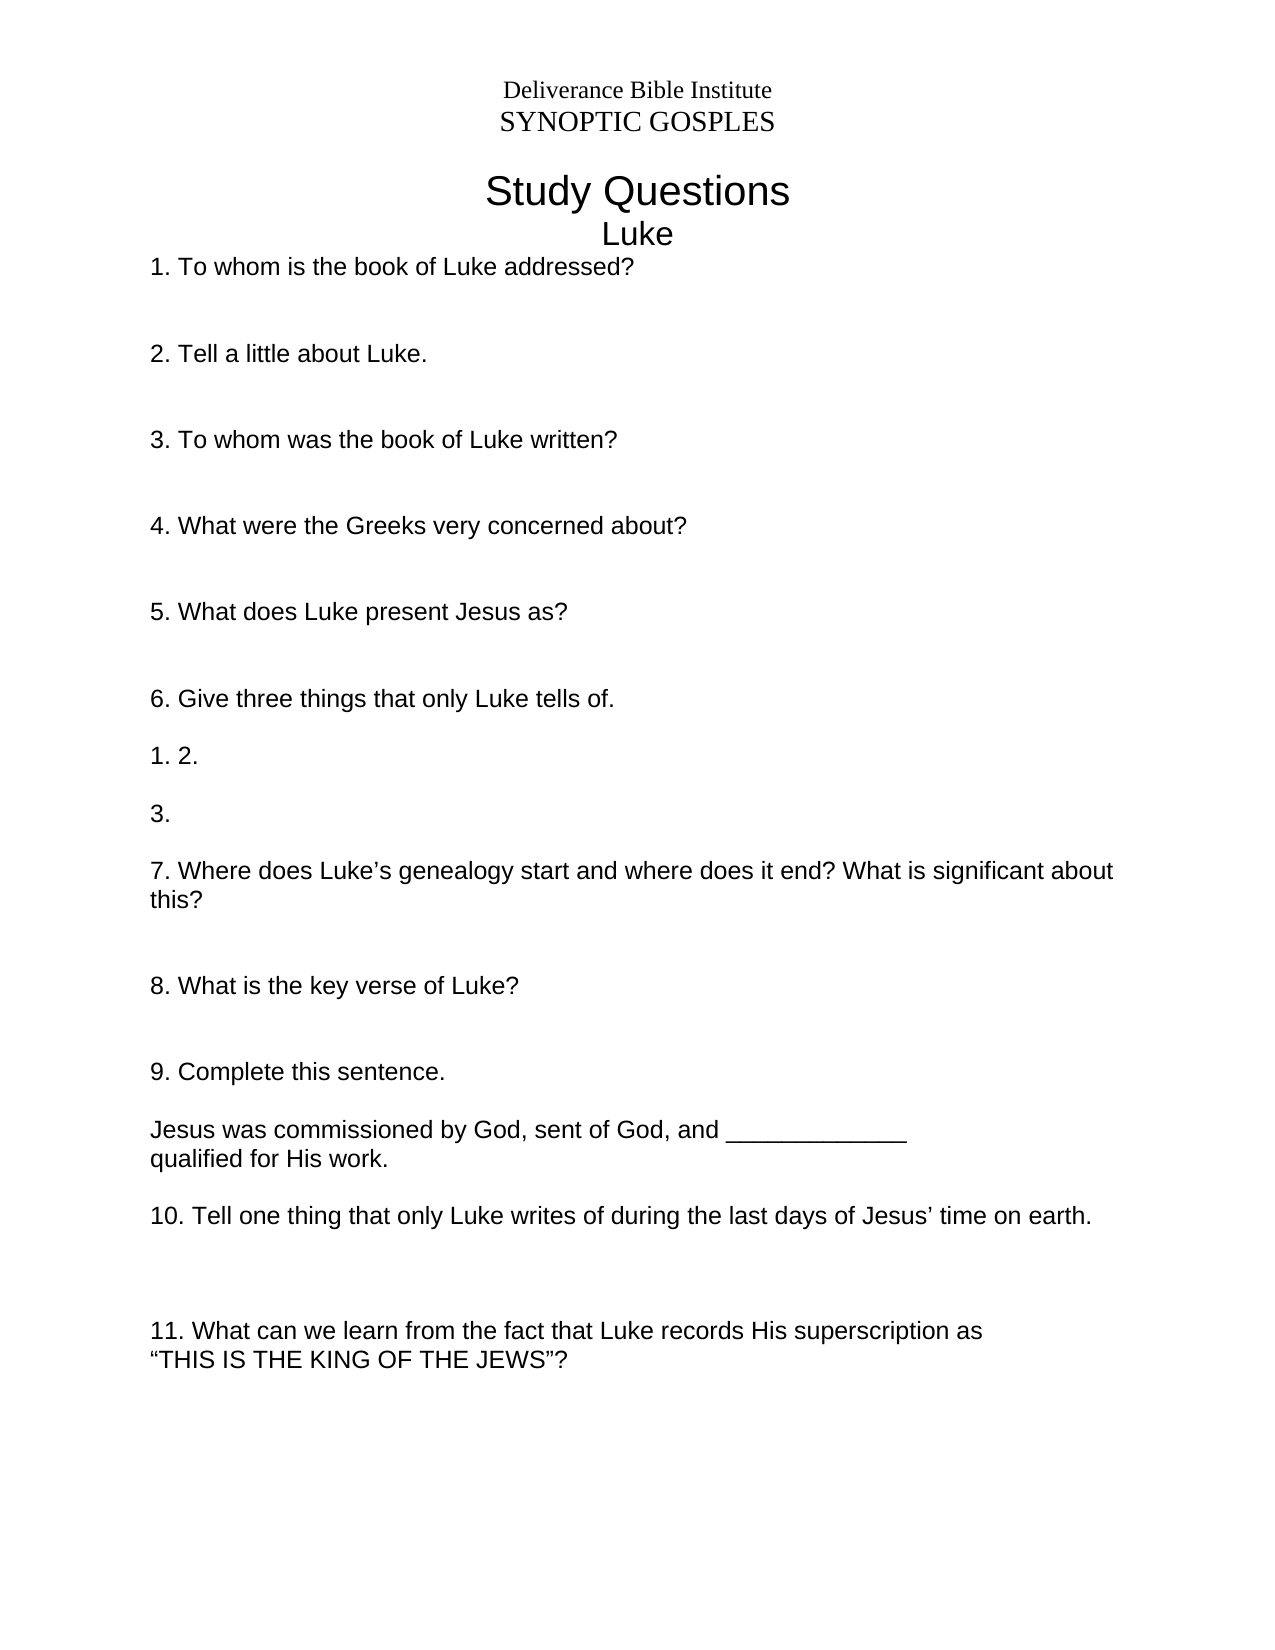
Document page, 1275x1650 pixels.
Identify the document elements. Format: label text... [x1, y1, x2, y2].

text Jesus was commissioned by God, sent of God, and _____________ [150, 1115, 1125, 1144]
text 2. Tell a little about Luke. [150, 339, 1125, 367]
text 9. Complete this sentence. [150, 1057, 1125, 1086]
text 5. What does Luke present Jesus as? [150, 597, 1125, 626]
text “THIS IS THE KING OF THE JEWS”? [150, 1345, 1125, 1374]
text 1. To whom is the book of Luke addressed? [150, 252, 1125, 281]
text 10. Tell one thing that only Luke writes of during the last days of Jesus’ time on earth. [150, 1201, 1125, 1230]
text 4. What were the Greeks very concerned about? [150, 511, 1125, 540]
text qualified for His work. [150, 1144, 1125, 1172]
text 7. Where does Luke’s genealogy start and where does it end? What is significant about this? [150, 856, 1125, 914]
text 1. 2. [150, 741, 1125, 770]
text 6. Give three things that only Luke tells of. [150, 684, 1125, 712]
text 11. What can we learn from the fact that Luke records His superscription as [150, 1316, 1125, 1345]
text 3. To whom was the book of Luke written? [150, 425, 1125, 454]
text Study Questions [150, 166, 1125, 214]
text 3. [150, 799, 1125, 827]
text 8. What is the key verse of Luke? [150, 971, 1125, 1000]
text Luke [150, 214, 1125, 252]
